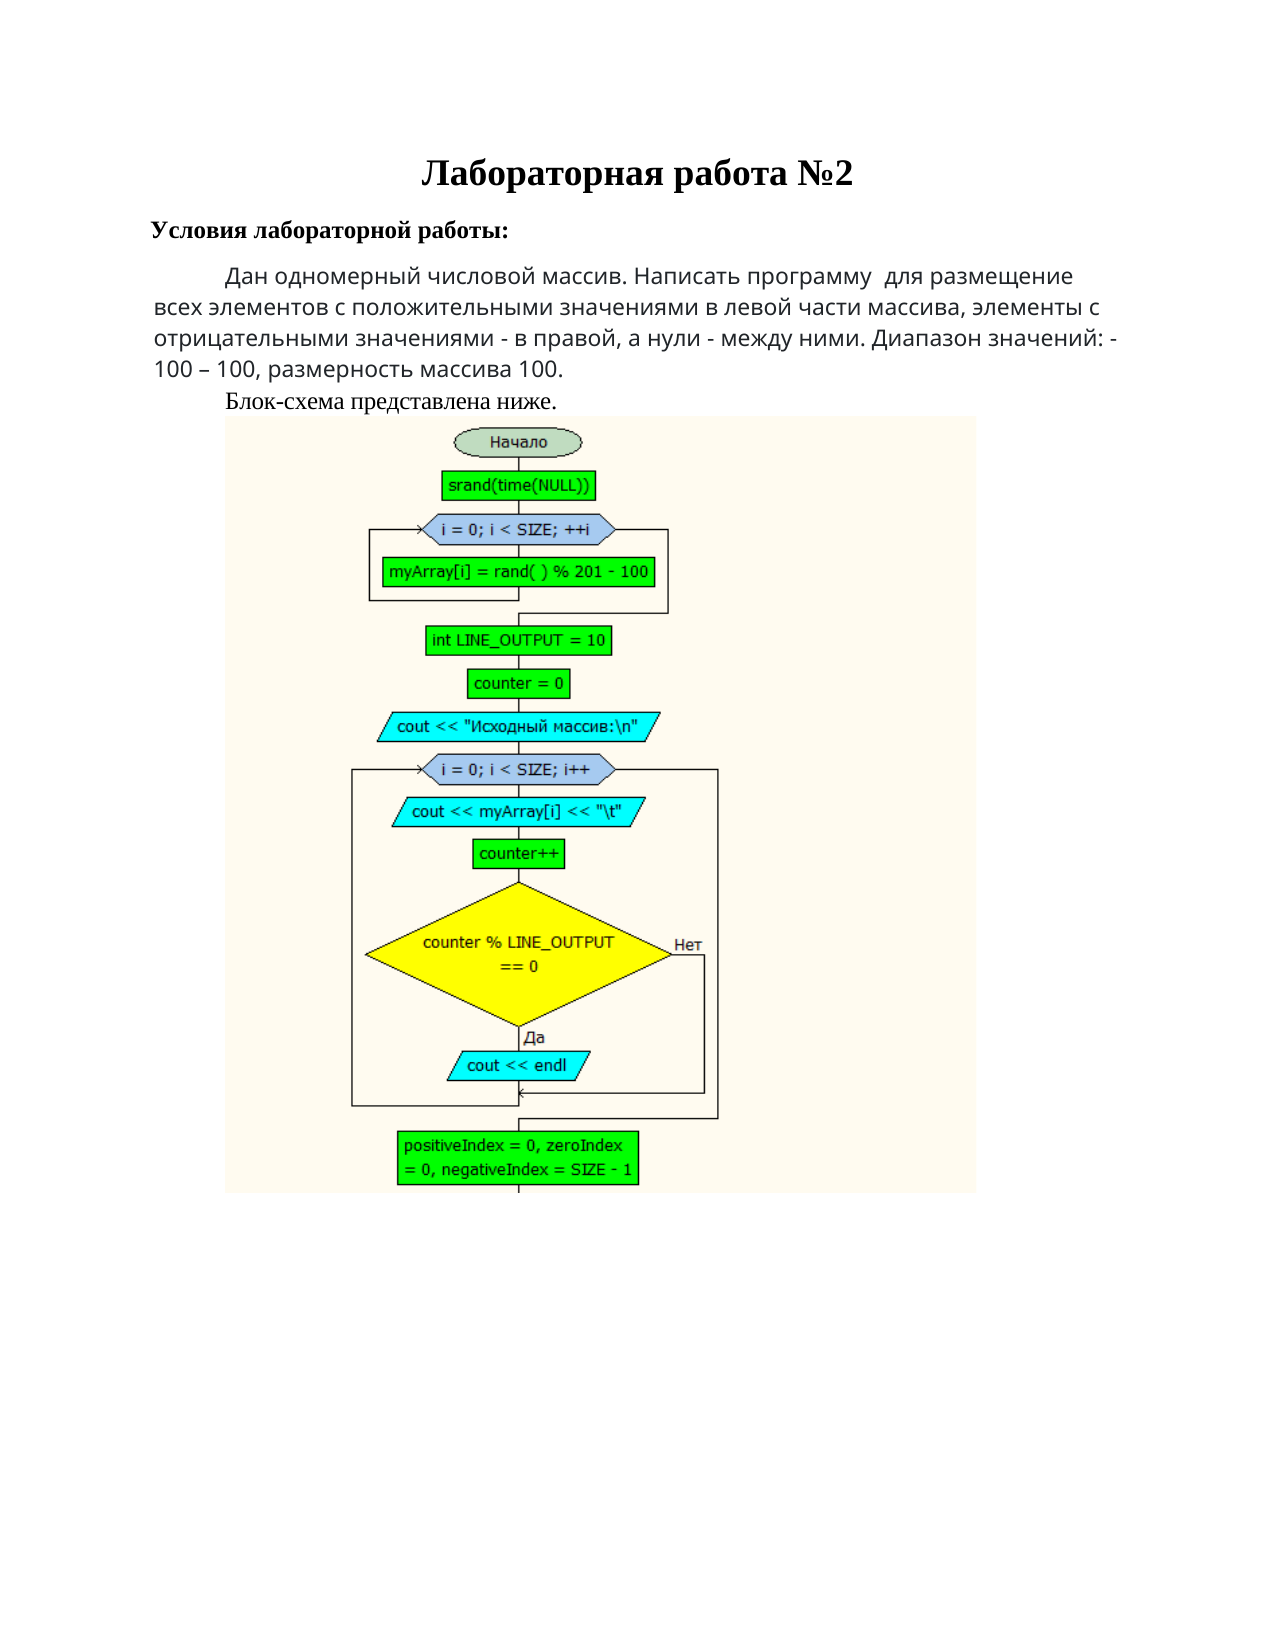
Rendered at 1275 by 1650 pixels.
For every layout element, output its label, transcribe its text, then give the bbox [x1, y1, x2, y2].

text Блок-схема представлена ниже. [153, 386, 1125, 415]
text Лабораторная работа №2 [150, 150, 1125, 193]
picture [225, 416, 977, 1193]
text Дан одномерный числовой массив. Написать программу для размещение всех элементов с положительными значениями в левой части массива, элементы с отрицательными значениями - в правой, а нули - между ними. Диапазон значений: -100 – 100, размерность массива 100. [153, 259, 1125, 384]
text Условия лабораторной работы: [150, 215, 1125, 243]
